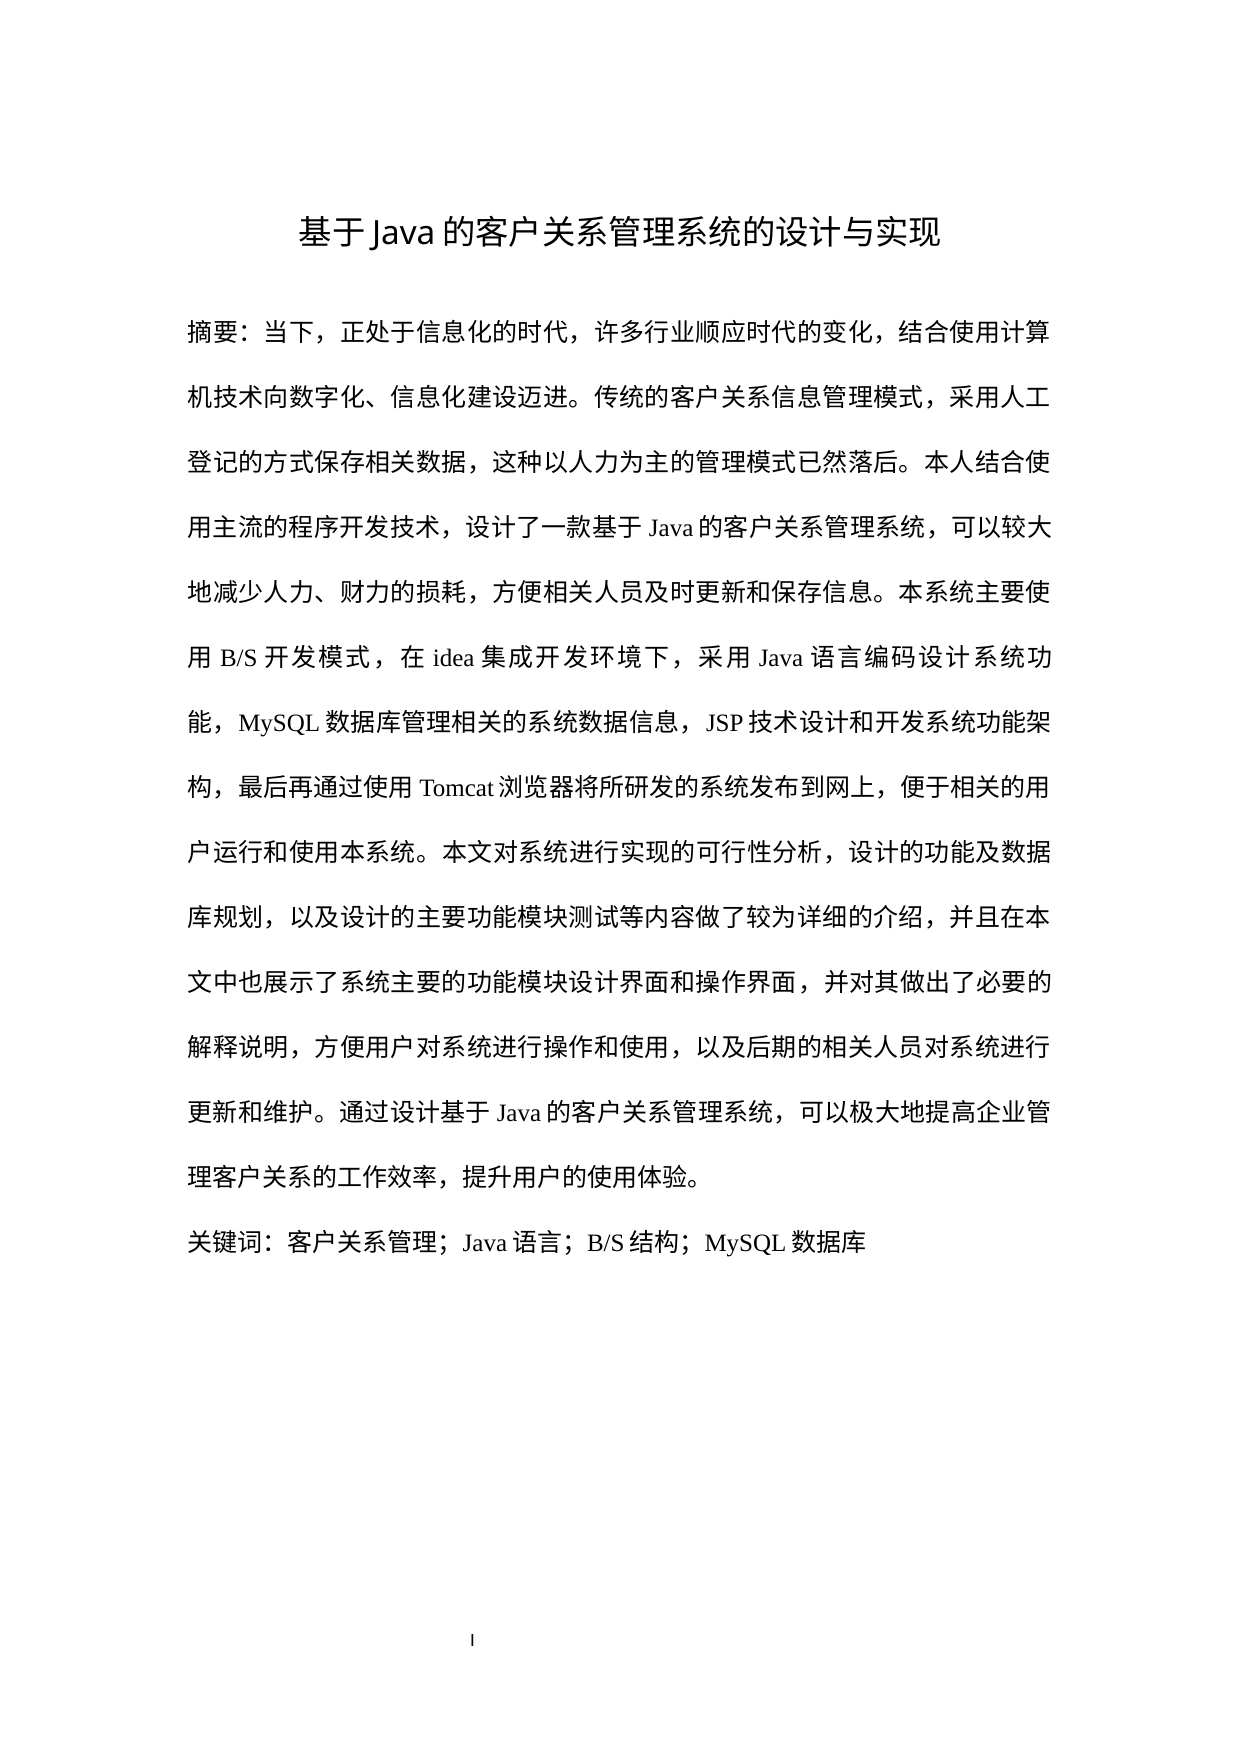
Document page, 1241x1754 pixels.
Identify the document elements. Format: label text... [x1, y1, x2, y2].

text 基于Java的客户关系管理系统的设计与实现 [187, 197, 1053, 262]
text 摘要：当下，正处于信息化的时代，许多行业顺应时代的变化，结合使用计算机技术向数字化、信息化建设迈进。传统的客户关系信息管理模式，采用人工登记的方式保存相关数据，这种以人力为主的管理模式已然落后。本人结合使用主流的程序开发技术，设计了一款基于Java的客户关系管理系统，可以较大地减少人力、财力的损耗，方便相关人员及时更新和保存信息。本系统主要使用B/S开发模式，在idea集成开发环境下，采用Java语言编码设计系统功能，MySQL数据库管理相关的系统数据信息，JSP技术设计和开发系统功能架构，最后再通过使用Tomcat浏览器将所研发的系统发布到网上，便于相关的用户运行和使用本系统。本文对系统进行实现的可行性分析，设计的功能及数据库规划，以及设计的主要功能模块测试等内容做了较为详细的介绍，并且在本文中也展示了系统主要的功能模块设计界面和操作界面，并对其做出了必要的解释说明，方便用户对系统进行操作和使用，以及后期的相关人员对系统进行更新和维护。通过设计基于Java的客户关系管理系统，可以极大地提高企业管理客户关系的工作效率，提升用户的使用体验。 [187, 298, 1053, 1208]
text 关键词：客户关系管理；Java语言；B/S结构；MySQL数据库 [187, 1208, 1053, 1273]
